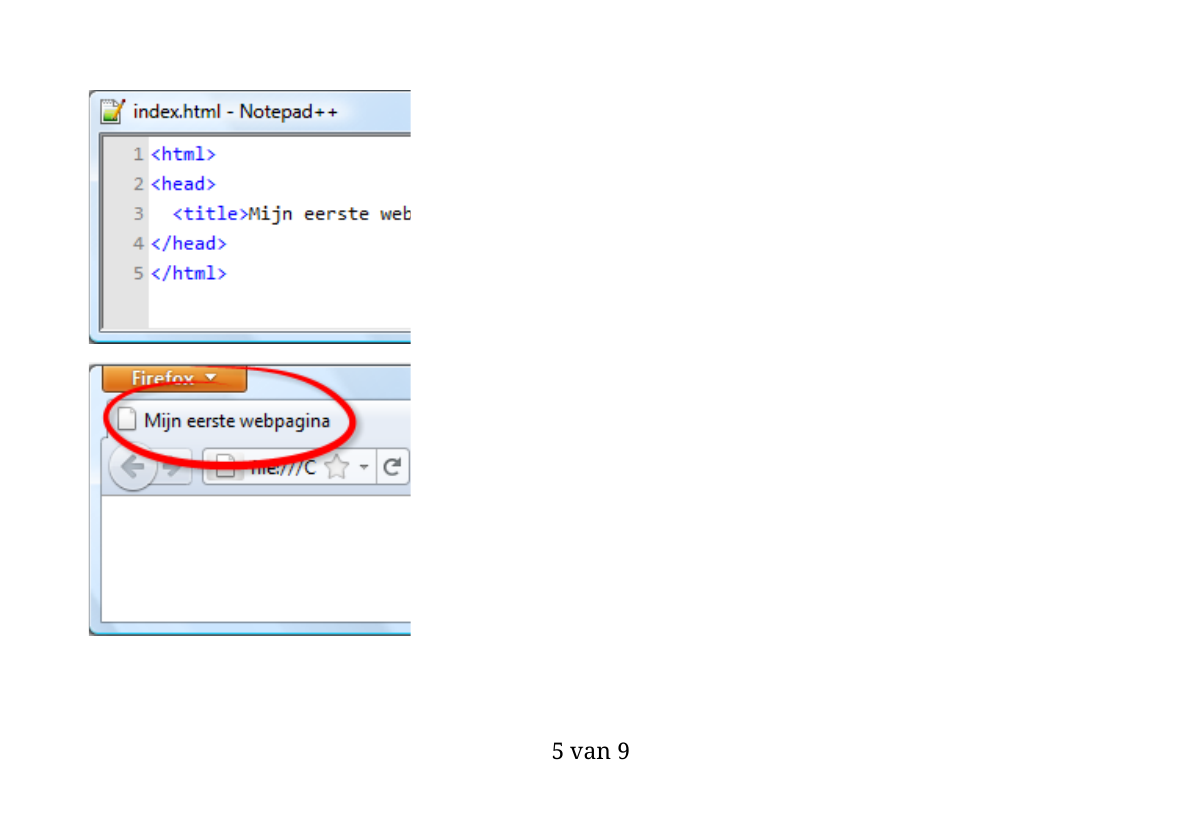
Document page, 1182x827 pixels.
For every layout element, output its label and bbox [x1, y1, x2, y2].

picture [88, 360, 411, 636]
picture [88, 90, 411, 344]
